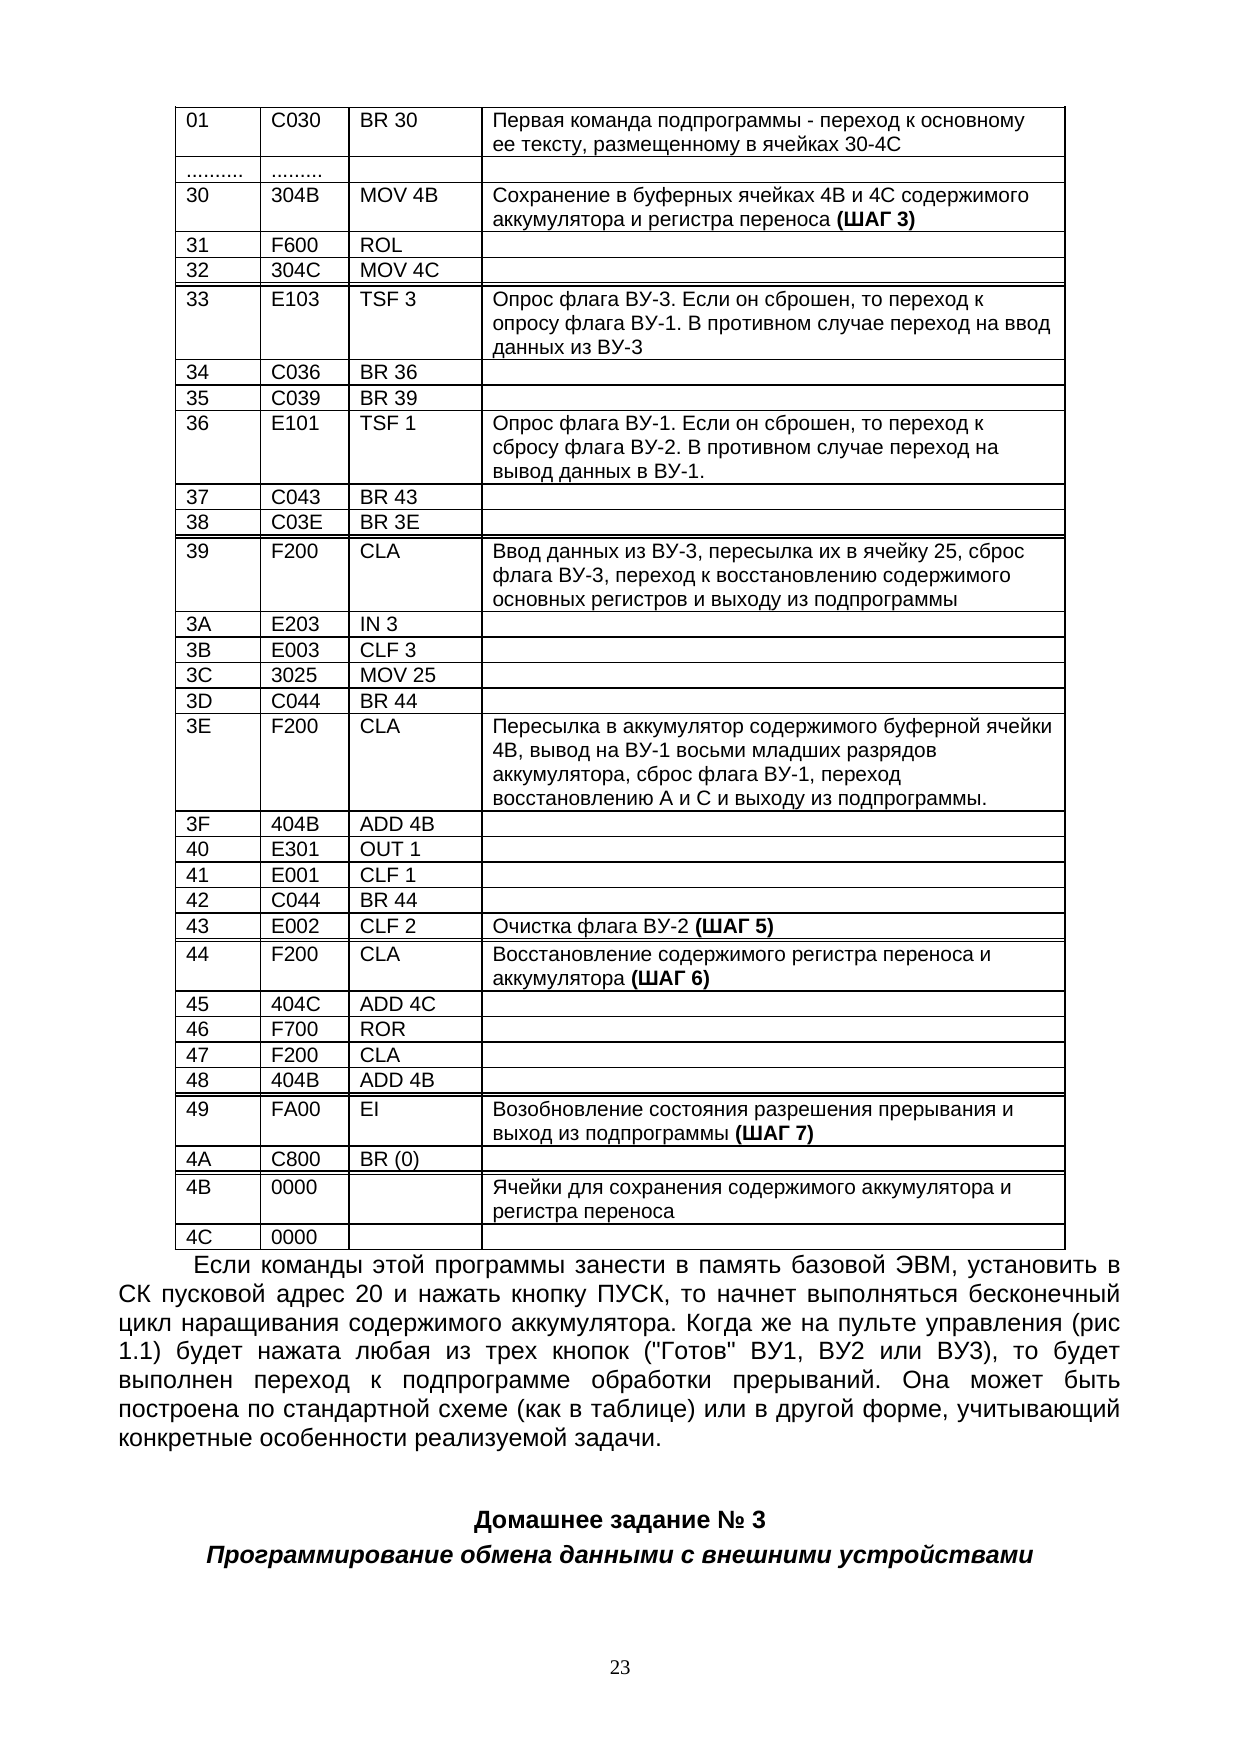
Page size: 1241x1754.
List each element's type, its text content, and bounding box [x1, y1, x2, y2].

table_cell CLA [350, 539, 481, 611]
table_cell 30 [176, 183, 260, 231]
table_cell 4C [176, 1225, 260, 1248]
table_cell 3E [176, 714, 260, 810]
table_cell BR 44 [350, 888, 481, 912]
table_cell [483, 485, 1064, 508]
table_cell 46 [176, 1017, 260, 1041]
table_cell [483, 612, 1064, 636]
table_cell [483, 157, 1064, 181]
table_cell [483, 812, 1064, 836]
table_cell Пересылка в аккумулятор содержимого буферной ячейки 4В, вывод на ВУ-1 восьми младших разрядов аккумулятора, сброс флага ВУ-1, переход восстановлению А и С и выходу из подпрограммы. [483, 714, 1064, 810]
table_cell ROR [350, 1017, 481, 1041]
table_cell [350, 1225, 481, 1248]
table_cell [483, 1017, 1064, 1041]
table_cell 39 [176, 539, 260, 611]
table_cell 31 [176, 232, 260, 256]
table_cell 40 [176, 837, 260, 861]
table_cell [483, 258, 1064, 282]
table_cell F200 [261, 714, 348, 810]
table_cell 35 [176, 386, 260, 409]
table_cell 3C [176, 663, 260, 687]
table_cell 3025 [261, 663, 348, 687]
table_cell 45 [176, 992, 260, 1016]
table_cell Опрос флага ВУ-1. Если он сброшен, то переход к сбросу флага ВУ-2. В противном случае переход на вывод данных в ВУ-1. [483, 411, 1064, 483]
table_cell 3D [176, 689, 260, 713]
table_cell 304B [261, 183, 348, 231]
table_cell BR 44 [350, 689, 481, 713]
table_cell BR 39 [350, 386, 481, 409]
table_cell [483, 663, 1064, 687]
table_cell 3F [176, 812, 260, 836]
table_cell 48 [176, 1068, 260, 1092]
table_cell [483, 992, 1064, 1016]
table_cell 49 [176, 1097, 260, 1145]
table_cell Ввод данных из ВУ-3, пересылка их в ячейку 25, сброс флага ВУ-3, переход к восстановлению содержимого основных регистров и выходу из подпрограммы [483, 539, 1064, 611]
table_cell FA00 [261, 1097, 348, 1145]
table_cell [483, 360, 1064, 384]
table_cell 34 [176, 360, 260, 384]
table_cell 404B [261, 812, 348, 836]
table_cell E101 [261, 411, 348, 483]
table_cell [483, 1147, 1064, 1170]
table_cell Опрос флага ВУ-3. Если он сброшен, то переход к опросу флага ВУ-1. В противном случае переход на ввод данных из ВУ-3 [483, 287, 1064, 358]
table_cell EI [350, 1097, 481, 1145]
table_cell ......... [261, 157, 348, 181]
table_cell E001 [261, 863, 348, 887]
table_cell CLF 3 [350, 638, 481, 662]
table_cell 43 [176, 914, 260, 938]
table_cell TSF 3 [350, 287, 481, 358]
table_cell 32 [176, 258, 260, 282]
table_cell [483, 1225, 1064, 1248]
table_cell Восстановление содержимого регистра переноса и аккумулятора (ШАГ 6) [483, 942, 1064, 990]
table_cell Сохранение в буферных ячейках 4В и 4С содержимого аккумулятора и регистра переноса (ШАГ 3) [483, 183, 1064, 231]
table_cell OUT 1 [350, 837, 481, 861]
table_cell C800 [261, 1147, 348, 1170]
table_cell C044 [261, 888, 348, 912]
table_cell CLA [350, 1043, 481, 1067]
table_cell C036 [261, 360, 348, 384]
table_cell [483, 510, 1064, 534]
table_cell [483, 837, 1064, 861]
table_cell 01 [176, 108, 260, 156]
table_cell 38 [176, 510, 260, 534]
table_cell ADD 4C [350, 992, 481, 1016]
table_cell F200 [261, 1043, 348, 1067]
table_cell [483, 1068, 1064, 1092]
table_cell Ячейки для сохранения содержимого аккумулятора и регистра переноса [483, 1175, 1064, 1223]
table_cell F600 [261, 232, 348, 256]
table_cell Первая команда подпрограммы - переход к основному ее тексту, размещенному в ячейках 30-4С [483, 108, 1064, 156]
table_cell BR 3E [350, 510, 481, 534]
table_cell C030 [261, 108, 348, 156]
table_cell [483, 689, 1064, 713]
table_cell MOV 25 [350, 663, 481, 687]
table_cell 404B [261, 1068, 348, 1092]
table_cell 47 [176, 1043, 260, 1067]
table_cell CLF 1 [350, 863, 481, 887]
table_cell [483, 232, 1064, 256]
table_cell 4A [176, 1147, 260, 1170]
table_cell 36 [176, 411, 260, 483]
table_cell 37 [176, 485, 260, 508]
table_cell [350, 1175, 481, 1223]
table_cell [483, 863, 1064, 887]
table_cell 304C [261, 258, 348, 282]
table_cell 42 [176, 888, 260, 912]
table_cell 3A [176, 612, 260, 636]
table_cell [483, 888, 1064, 912]
table_cell C044 [261, 689, 348, 713]
table_cell 41 [176, 863, 260, 887]
table_cell CLA [350, 942, 481, 990]
table_cell E002 [261, 914, 348, 938]
table_cell Возобновление состояния разрешения прерывания и выход из подпрограммы (ШАГ 7) [483, 1097, 1064, 1145]
table_cell 404C [261, 992, 348, 1016]
table_cell BR 43 [350, 485, 481, 508]
table_cell [350, 157, 481, 181]
table_cell .......... [176, 157, 260, 181]
table_cell Очистка флага ВУ-2 (ШАГ 5) [483, 914, 1064, 938]
table_cell F700 [261, 1017, 348, 1041]
table_cell BR (0) [350, 1147, 481, 1170]
text Если команды этой программы занести в память базовой ЭВМ, установить в СК пусковой адрес 20 и нажать кнопку ПУСК, то начнет выполняться бесконечный цикл наращивания содержимого аккумулятора. Когда же на пульте управления (рис 1.1) будет нажата любая из трех кнопок ("Готов" ВУ1, ВУ2 или ВУ3), то будет выполнен переход к подпрограмме обработки прерываний. Она может быть построена по стандартной схеме (как в таблице) или в другой форме, учитывающий конкретные особенности реализуемой задачи. [118, 1250, 1122, 1451]
table_cell C03E [261, 510, 348, 534]
table_cell BR 36 [350, 360, 481, 384]
table_cell E003 [261, 638, 348, 662]
table_cell [483, 1043, 1064, 1067]
table_cell 0000 [261, 1175, 348, 1223]
table_cell E203 [261, 612, 348, 636]
table_cell CLA [350, 714, 481, 810]
table_cell C039 [261, 386, 348, 409]
table_cell TSF 1 [350, 411, 481, 483]
table_cell BR 30 [350, 108, 481, 156]
table_cell IN 3 [350, 612, 481, 636]
table_cell 33 [176, 287, 260, 358]
table_cell ROL [350, 232, 481, 256]
table_cell E103 [261, 287, 348, 358]
table_cell E301 [261, 837, 348, 861]
table_cell 44 [176, 942, 260, 990]
table_cell [483, 638, 1064, 662]
table_cell MOV 4C [350, 258, 481, 282]
table_cell CLF 2 [350, 914, 481, 938]
table_cell MOV 4B [350, 183, 481, 231]
table_cell ADD 4B [350, 1068, 481, 1092]
table_cell C043 [261, 485, 348, 508]
table_cell [483, 386, 1064, 409]
subtitle Домашнее задание № 3 [118, 1505, 1122, 1534]
table_cell F200 [261, 942, 348, 990]
table_cell 4B [176, 1175, 260, 1223]
text Программирование обмена данными с внешними устройствами [118, 1540, 1122, 1569]
table_cell 0000 [261, 1225, 348, 1248]
table_cell ADD 4B [350, 812, 481, 836]
table_cell 3B [176, 638, 260, 662]
table_cell F200 [261, 539, 348, 611]
